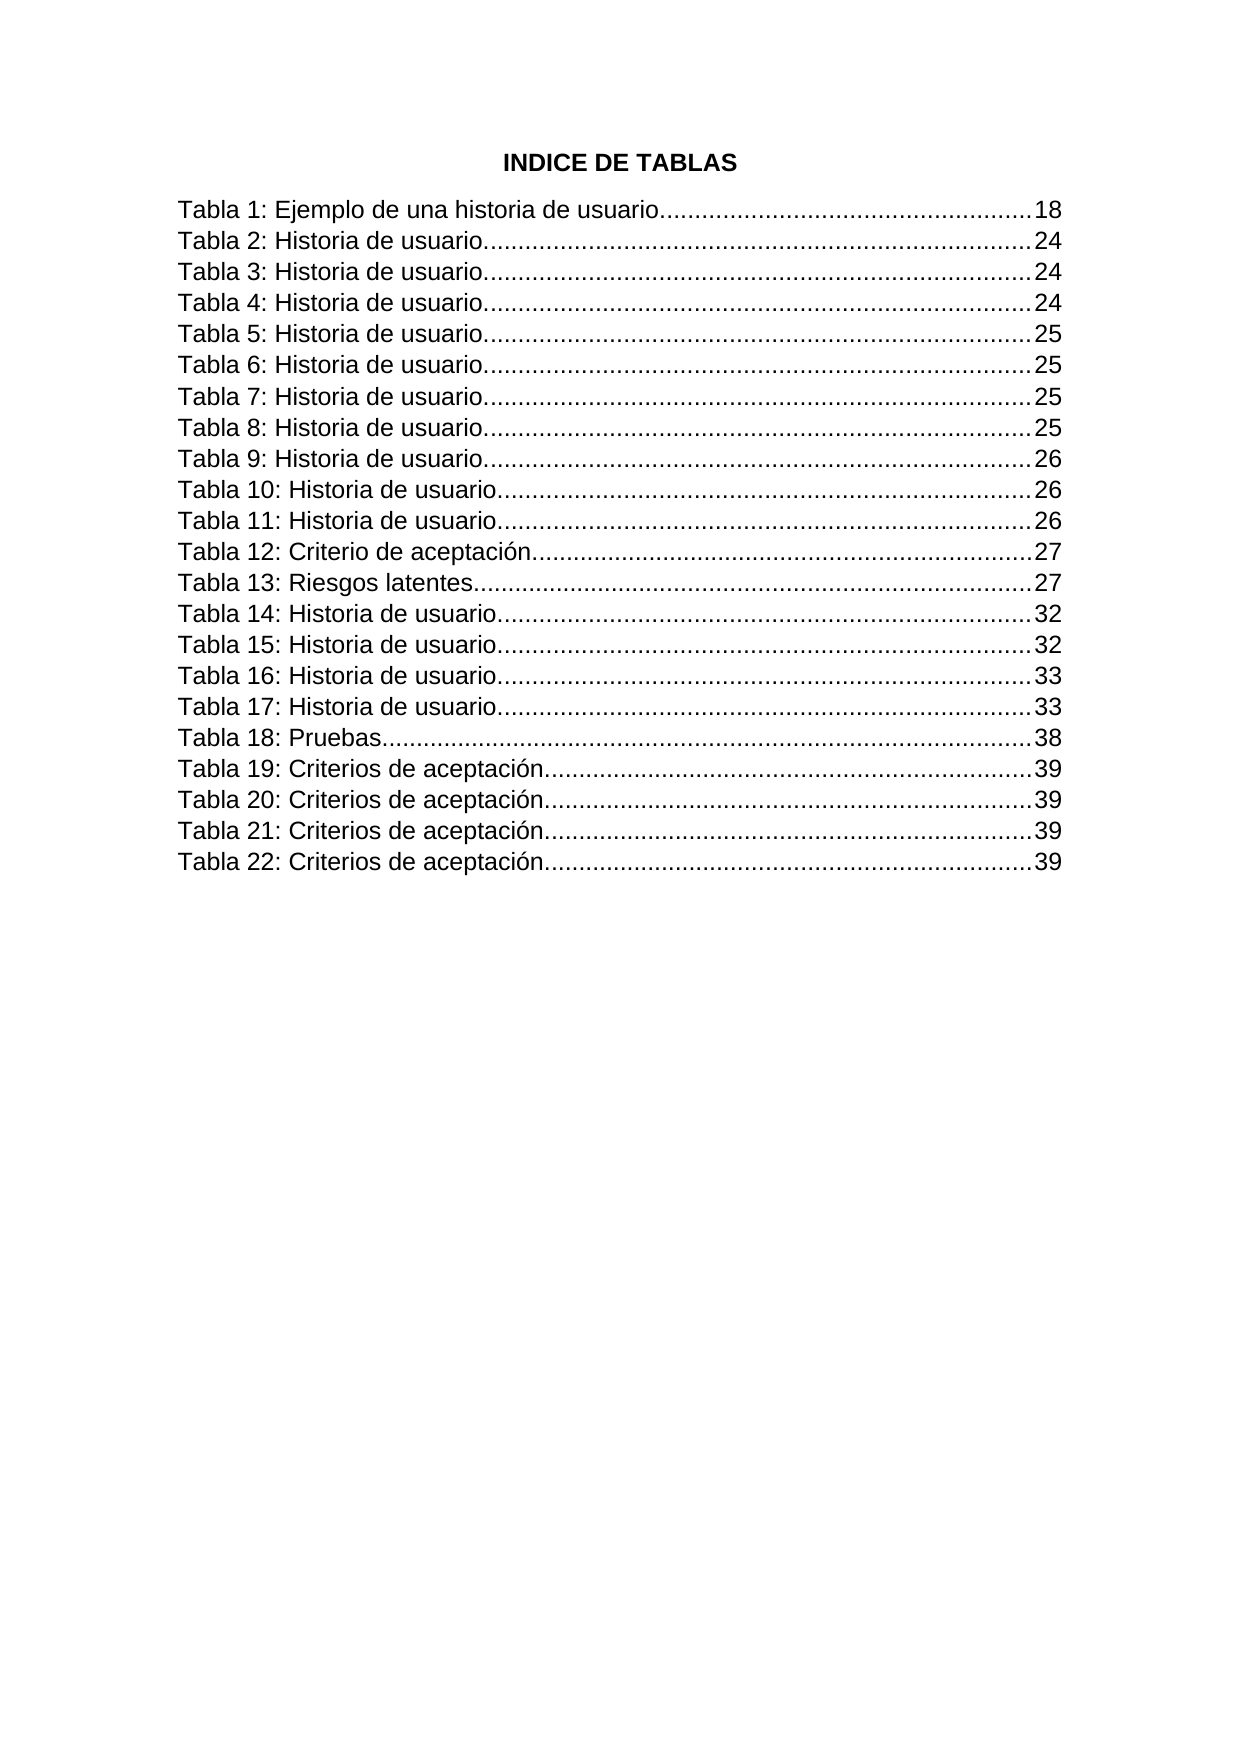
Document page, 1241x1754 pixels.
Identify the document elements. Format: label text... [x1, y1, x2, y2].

text Tabla 2: Historia de usuario. 24 [177, 226, 1063, 255]
text Tabla 18: Pruebas. 38 [177, 723, 1063, 752]
text Tabla 9: Historia de usuario. 26 [177, 444, 1063, 472]
text Tabla 19: Criterios de aceptación. 39 [177, 754, 1063, 783]
text Tabla 11: Historia de usuario. 26 [177, 506, 1063, 534]
text Tabla 3: Historia de usuario. 24 [177, 257, 1063, 286]
text Tabla 4: Historia de usuario. 24 [177, 288, 1063, 317]
text Tabla 1: Ejemplo de una historia de usuario. 18 [177, 195, 1063, 224]
text Tabla 8: Historia de usuario. 25 [177, 413, 1063, 441]
text Tabla 13: Riesgos latentes. 27 [177, 568, 1063, 597]
text Tabla 7: Historia de usuario. 25 [177, 382, 1063, 410]
text Tabla 22: Criterios de aceptación. 39 [177, 847, 1063, 876]
text Tabla 15: Historia de usuario. 32 [177, 630, 1063, 659]
text Tabla 14: Historia de usuario. 32 [177, 599, 1063, 628]
text Tabla 5: Historia de usuario. 25 [177, 319, 1063, 348]
text Tabla 21: Criterios de aceptación. 39 [177, 816, 1063, 845]
text INDICE DE TABLAS [177, 148, 1063, 176]
text Tabla 12: Criterio de aceptación. 27 [177, 537, 1063, 566]
text Tabla 6: Historia de usuario. 25 [177, 351, 1063, 379]
text Tabla 17: Historia de usuario. 33 [177, 692, 1063, 721]
text Tabla 20: Criterios de aceptación. 39 [177, 785, 1063, 814]
text Tabla 10: Historia de usuario. 26 [177, 475, 1063, 503]
text Tabla 16: Historia de usuario. 33 [177, 661, 1063, 690]
